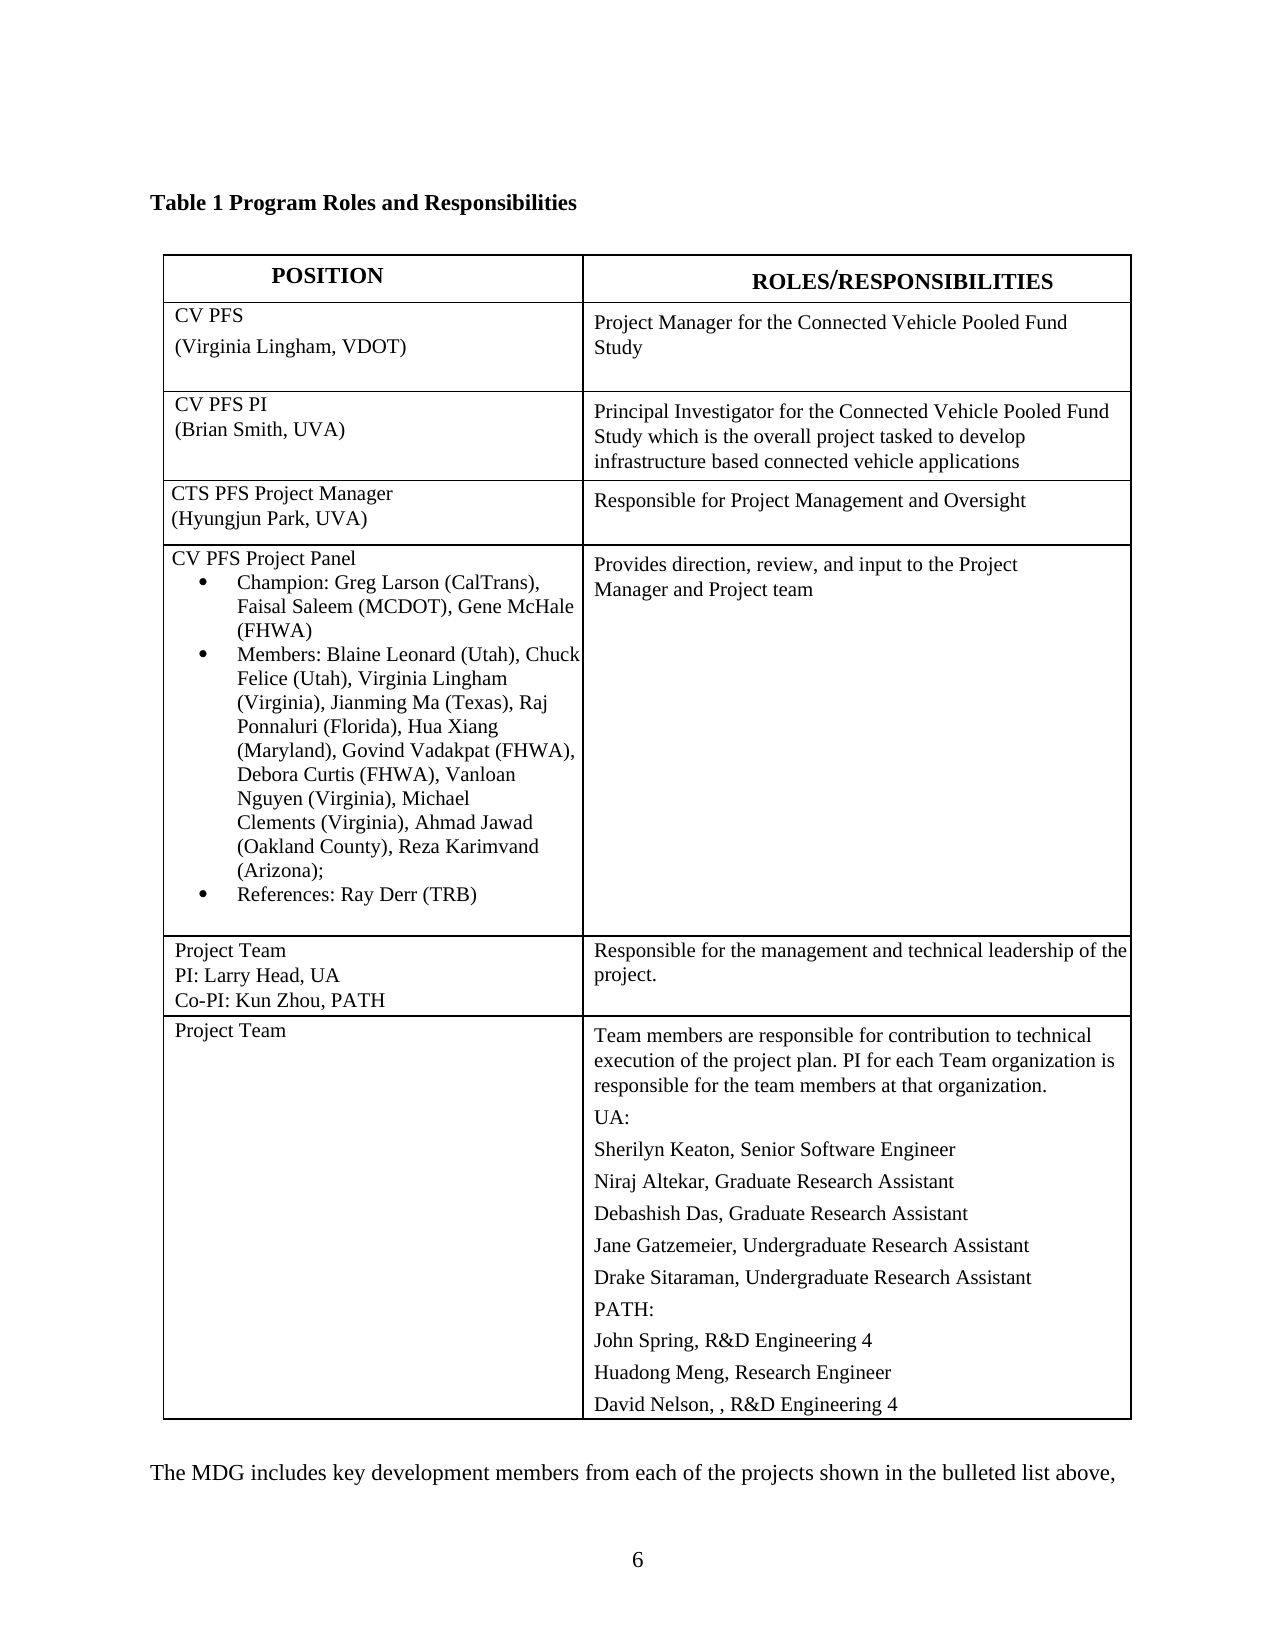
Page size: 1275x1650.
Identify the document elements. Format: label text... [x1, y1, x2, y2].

table_cell Principal Investigator for the Connected Vehicle Pooled Fund Study which is the overall project tasked to develop infrastructure based connected vehicle applications [584, 392, 1130, 479]
table_cell Project Team [164, 1017, 582, 1418]
table_header POSITION [164, 256, 582, 302]
table_header ROLES/RESPONSIBILITIES [584, 256, 1130, 302]
table_cell Responsible for Project Management and Oversight [584, 481, 1130, 544]
text Table 1 Program Roles and Responsibilities [150, 189, 1125, 215]
table_cell CV PFS Project Panel Champion: Greg Larson (CalTrans), Faisal Saleem (MCDOT), Gene McHale (FHWA) Members: Blaine Leonard (Utah), Chuck Felice (Utah), Virginia Lingham (Virginia), Jianming Ma (Texas), Raj Ponnaluri (Florida), Hua Xiang (Maryland), Govind Vadakpat (FHWA), Debora Curtis (FHWA), Vanloan Nguyen (Virginia), Michael Clements (Virginia), Ahmad Jawad (Oakland County), Reza Karimvand (Arizona); References: Ray Derr (TRB) [164, 546, 582, 935]
table_cell CV PFS (Virginia Lingham, VDOT) [164, 303, 582, 391]
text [150, 1459, 1125, 1485]
table_cell Project Manager for the Connected Vehicle Pooled Fund Study [584, 303, 1130, 391]
table_cell Team members are responsible for contribution to technical execution of the project plan. PI for each Team organization is responsible for the team members at that organization. UA: Sherilyn Keaton, Senior Software Engineer Niraj Altekar, Graduate Research Assistant Debashish Das, Graduate Research Assistant Jane Gatzemeier, Undergraduate Research Assistant Drake Sitaraman, Undergraduate Research Assistant PATH: John Spring, R&D Engineering 4 Huadong Meng, Research Engineer David Nelson, , R&D Engineering 4 [584, 1017, 1130, 1418]
table_cell Provides direction, review, and input to the Project Manager and Project team [584, 546, 1130, 935]
table_cell CV PFS PI (Brian Smith, UVA) [164, 392, 582, 479]
table_cell Project Team PI: Larry Head, UA Co-PI: Kun Zhou, PATH [164, 937, 582, 1015]
table_cell CTS PFS Project Manager (Hyungjun Park, UVA) [164, 481, 582, 544]
table_cell Responsible for the management and technical leadership of the project. [584, 937, 1130, 1015]
